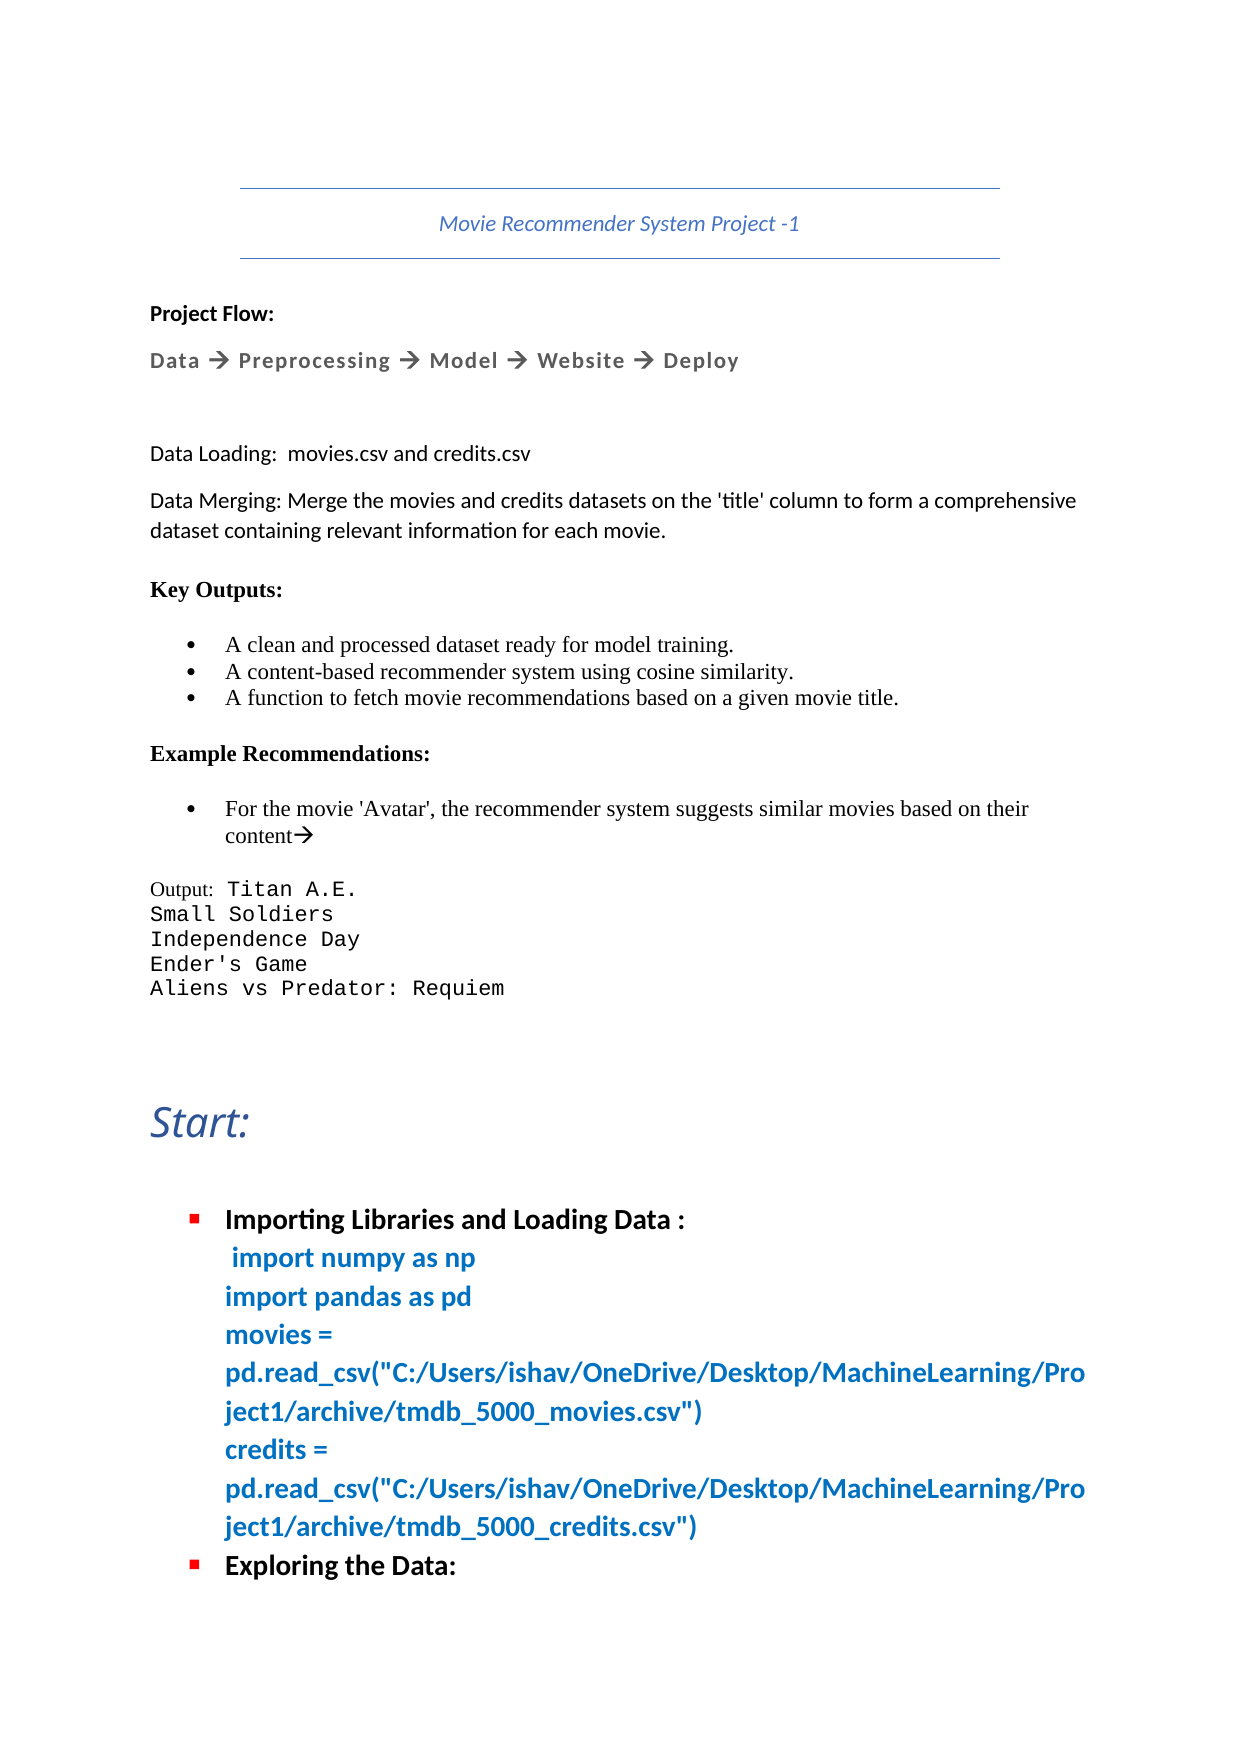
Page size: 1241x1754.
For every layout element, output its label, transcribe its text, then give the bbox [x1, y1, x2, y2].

text Aliens vs Predator: Requiem [150, 978, 1090, 1002]
list movies = pd.read_csv("C:/Users/ishav/OneDrive/Desktop/MachineLearning/Project1/archive/tmdb_5000_movies.csv") [225, 1316, 1090, 1428]
text Ender's Game [150, 953, 1090, 978]
list A function to fetch movie recommendations based on a given movie title. [187, 684, 1090, 711]
text Key Outputs: [150, 576, 1090, 602]
text Output: Titan A.E. [150, 877, 1090, 903]
list Importing Libraries and Loading Data : [187, 1201, 1090, 1236]
text Project Flow: [150, 299, 1090, 327]
text Data Merging: Merge the movies and credits datasets on the 'title' column to form a comprehensive dataset containing relevant information for each movie. [150, 486, 1090, 545]
text Small Soldiers [150, 903, 1090, 928]
list A clean and processed dataset ready for model training. [187, 632, 1090, 658]
text Example Recommendations: [150, 740, 1090, 766]
list Exploring the Data: [187, 1547, 1090, 1582]
list import numpy as np [225, 1239, 1090, 1275]
subtitle Data Preprocessing Model Website Deploy [150, 346, 1090, 374]
text Independence Day [150, 928, 1090, 953]
subtitle Start: [150, 1093, 1090, 1149]
list For the movie 'Avatar', the recommender system suggests similar movies based on their content [187, 795, 1090, 848]
list A content-based recommender system using cosine similarity. [187, 658, 1090, 684]
list import pandas as pd [225, 1278, 1090, 1313]
text Movie Recommender System Project -1 [240, 189, 1000, 258]
text Data Loading: movies.csv and credits.csv [150, 439, 1090, 468]
list credits = pd.read_csv("C:/Users/ishav/OneDrive/Desktop/MachineLearning/Project1/archive/tmdb_5000_credits.csv") [225, 1431, 1090, 1544]
